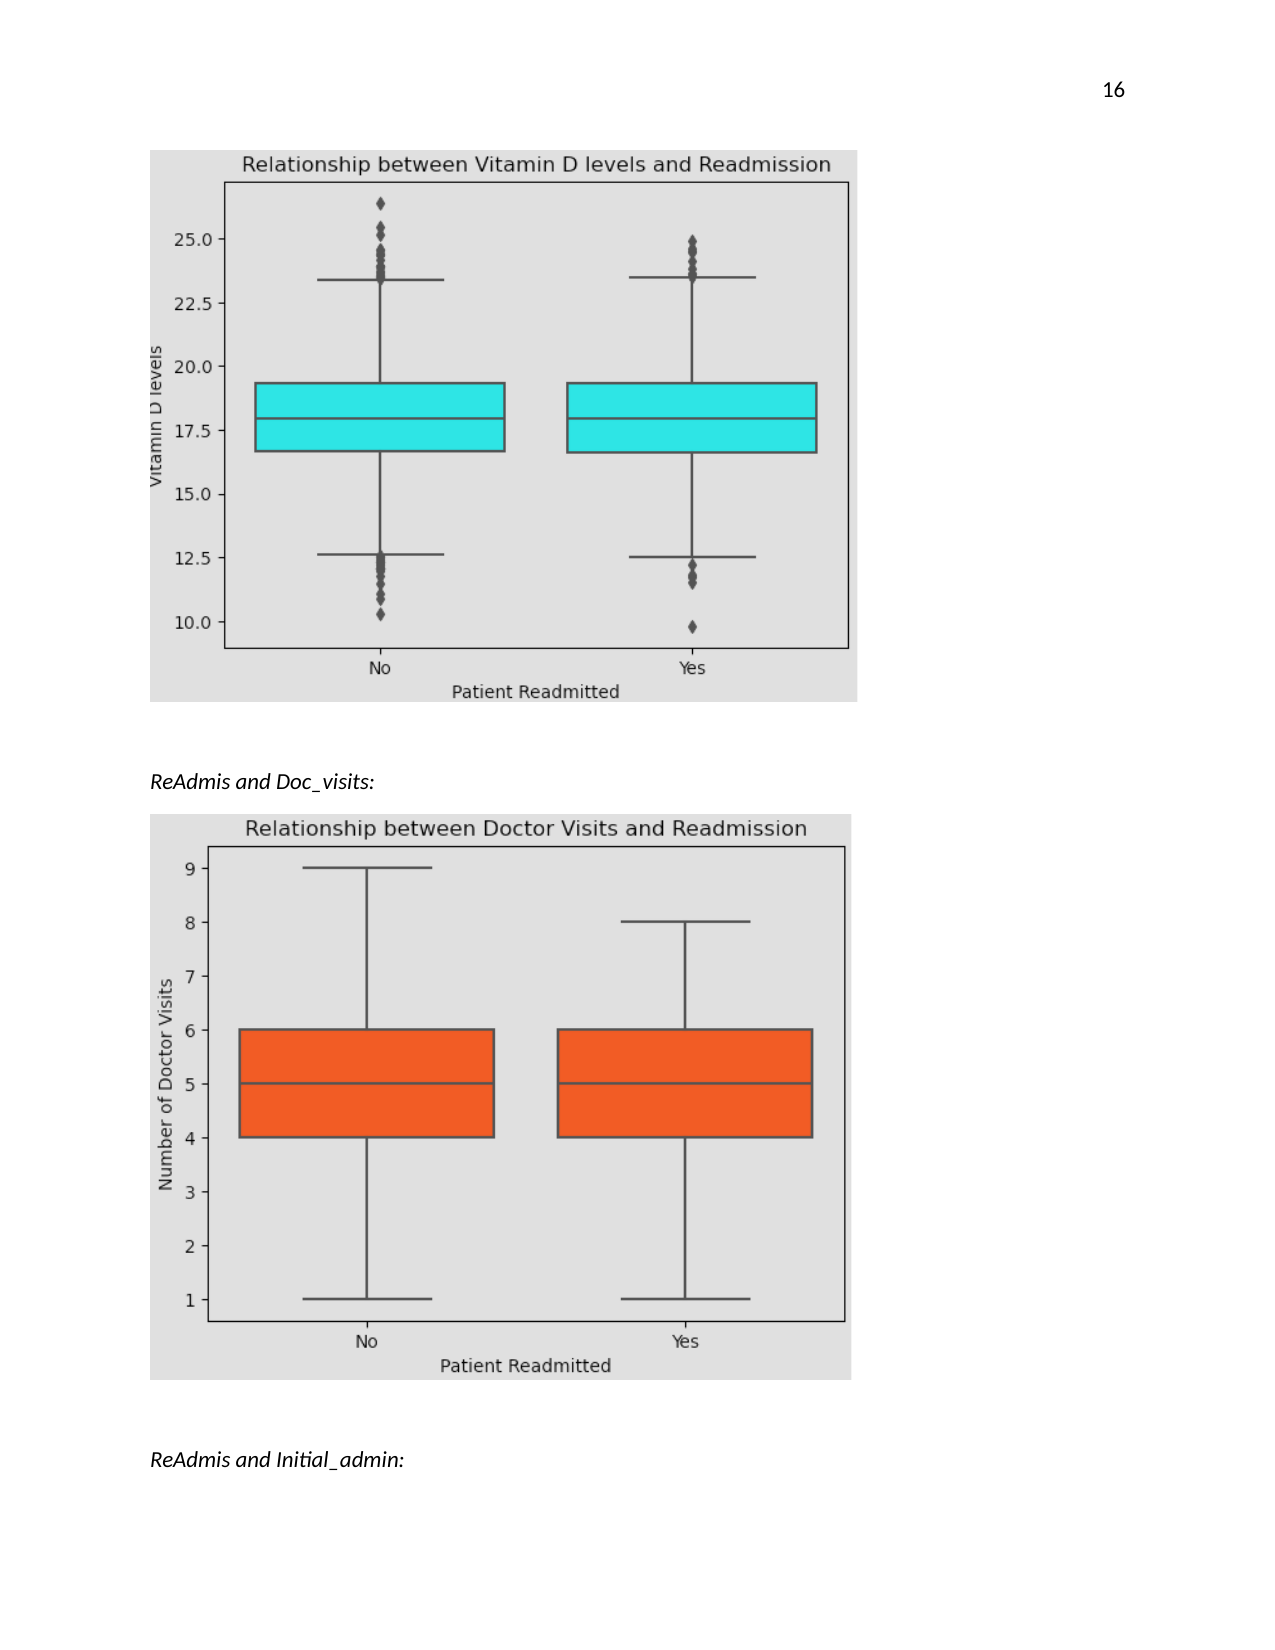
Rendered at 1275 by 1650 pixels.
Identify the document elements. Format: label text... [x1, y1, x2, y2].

text ReAdmis and Doc_visits: [150, 767, 1125, 795]
picture [150, 814, 852, 1380]
text ReAdmis and Initial_admin: [150, 1446, 1125, 1473]
picture [150, 150, 858, 702]
